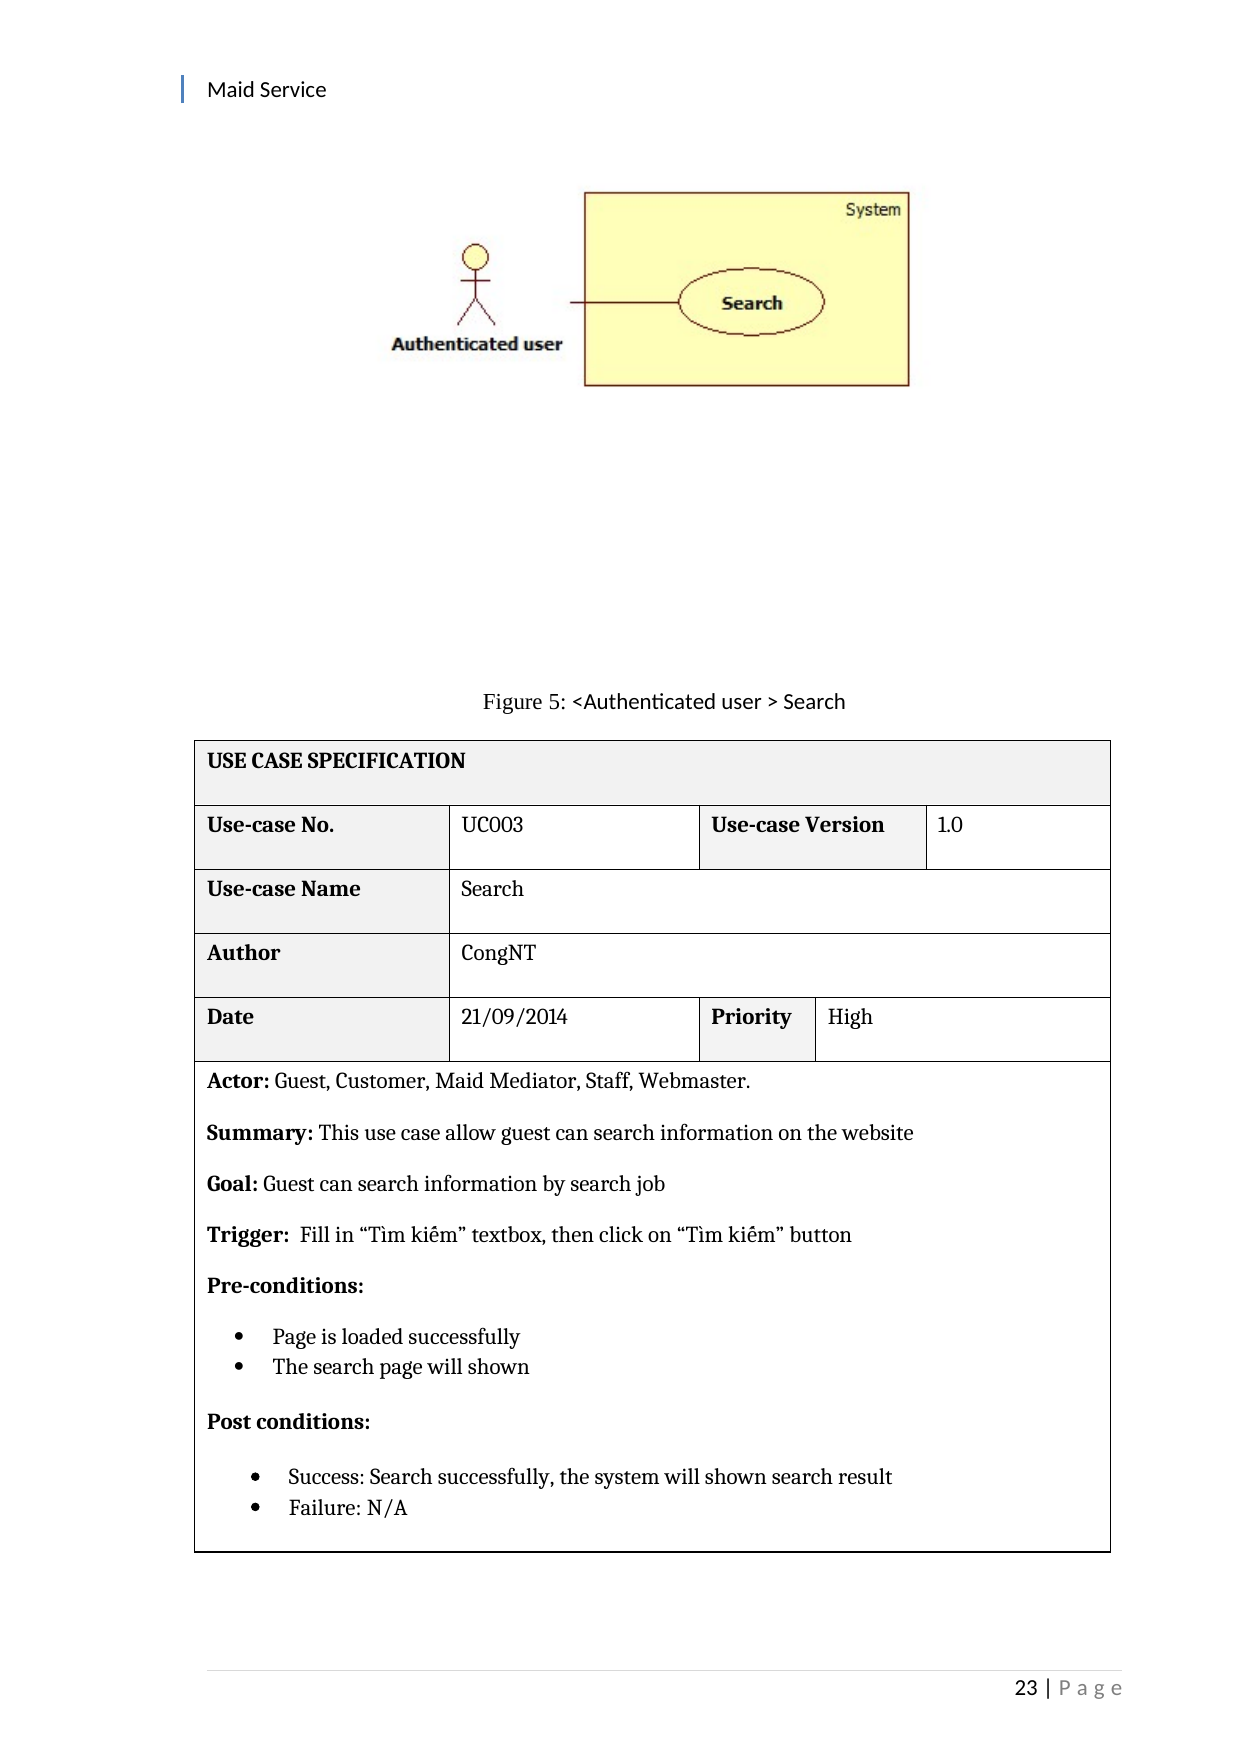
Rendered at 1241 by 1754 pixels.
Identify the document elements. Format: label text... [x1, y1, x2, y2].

picture [353, 161, 941, 418]
table_cell 1.0 [927, 806, 1110, 869]
table_cell UC003 [450, 806, 699, 869]
table_cell High [816, 998, 1110, 1061]
table_header USE CASE SPECIFICATION [195, 741, 1110, 804]
table_cell Date [195, 998, 449, 1061]
table_cell Author [195, 934, 449, 997]
table_cell Search [450, 870, 1110, 933]
table_cell Use-case Name [195, 870, 449, 933]
table_cell 21/09/2014 [450, 998, 699, 1061]
table_cell CongNT [450, 934, 1110, 997]
table_cell Use-case No. [195, 806, 449, 869]
table_cell Priority [700, 998, 815, 1061]
table_cell Use-case Version [700, 806, 926, 869]
text Figure 5: <Authenticated user > Search [207, 687, 1122, 715]
